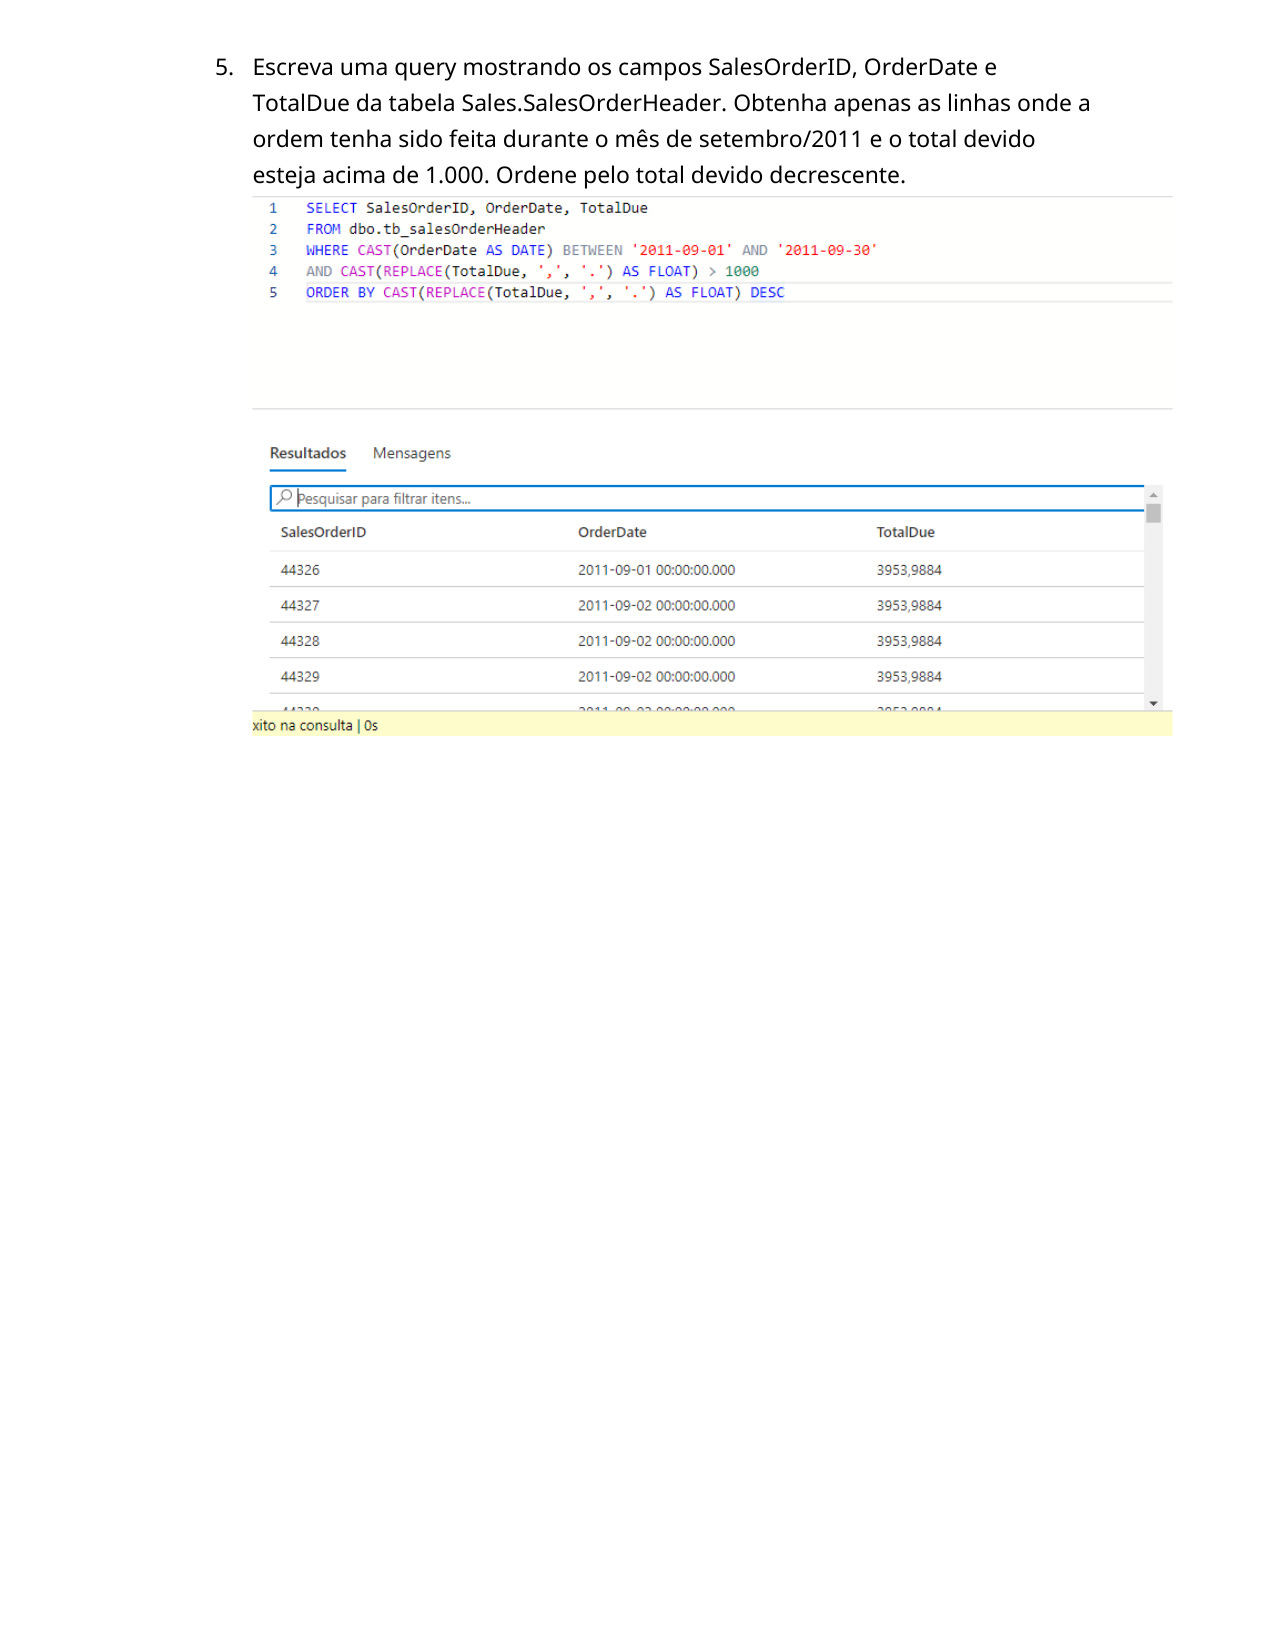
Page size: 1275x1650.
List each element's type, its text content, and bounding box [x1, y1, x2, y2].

list Escreva uma query mostrando os campos SalesOrderID, OrderDate e TotalDue da tabela Sales.SalesOrderHeader. Obtenha apenas as linhas onde a ordem tenha sido feita durante o mês de setembro/2011 e o total devido esteja acima de 1.000. Ordene pelo total devido decrescente. [215, 51, 1097, 190]
